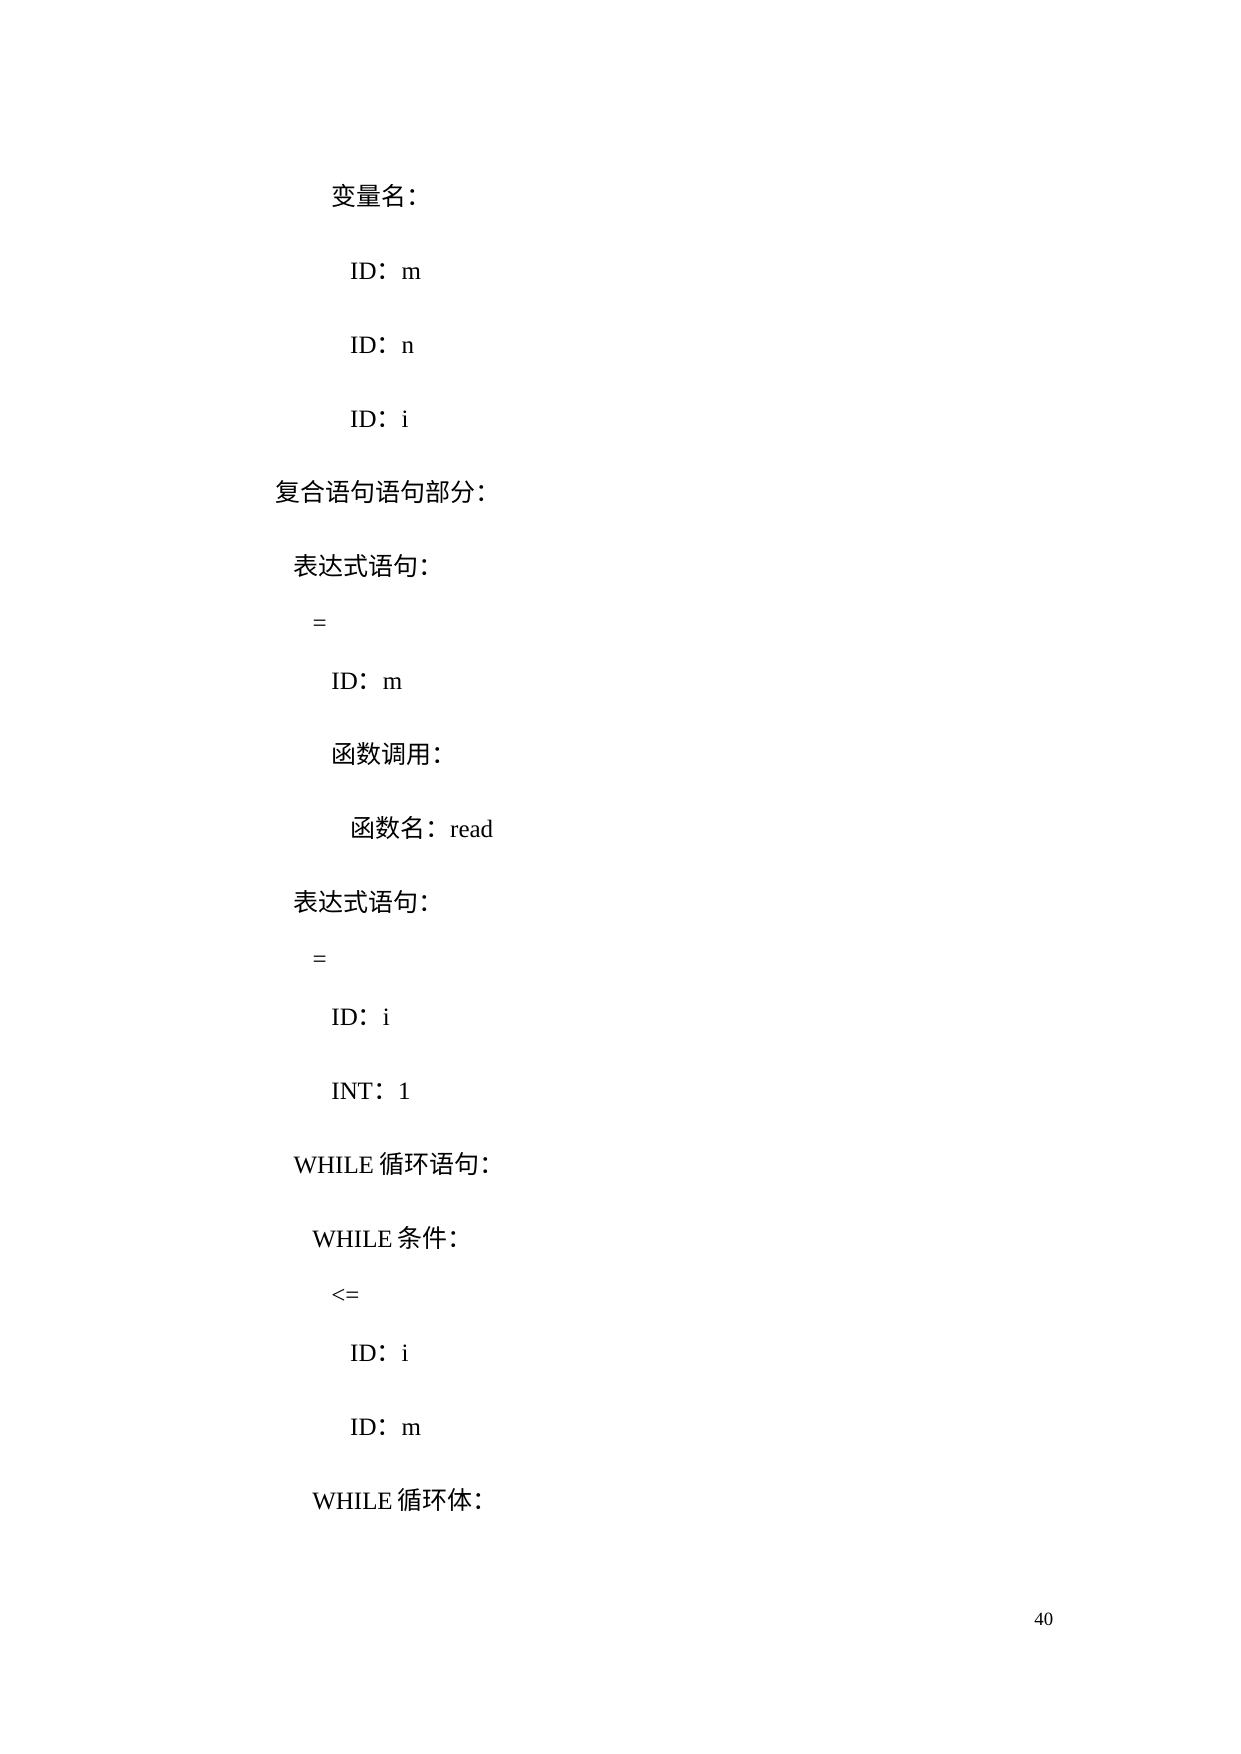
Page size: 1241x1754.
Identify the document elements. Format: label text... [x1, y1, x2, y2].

text ID：m [187, 236, 1053, 301]
text 复合语句语句部分： [187, 458, 1053, 523]
text 函数调用： [187, 720, 1053, 785]
text = [187, 606, 1053, 639]
text WHILE条件： [187, 1204, 1053, 1269]
text INT：1 [187, 1056, 1053, 1121]
text 表达式语句： [187, 868, 1053, 933]
text 函数名：read [187, 794, 1053, 859]
text ID：i [187, 1318, 1053, 1383]
text ID：i [187, 982, 1053, 1047]
text <= [187, 1278, 1053, 1311]
text WHILE循环体： [187, 1466, 1053, 1531]
text ID：m [187, 1392, 1053, 1457]
text WHILE循环语句： [187, 1130, 1053, 1195]
text ID：i [187, 384, 1053, 449]
text = [187, 942, 1053, 975]
text 变量名： [187, 162, 1053, 227]
text ID：n [187, 310, 1053, 375]
text ID：m [187, 646, 1053, 711]
text 表达式语句： [187, 532, 1053, 597]
